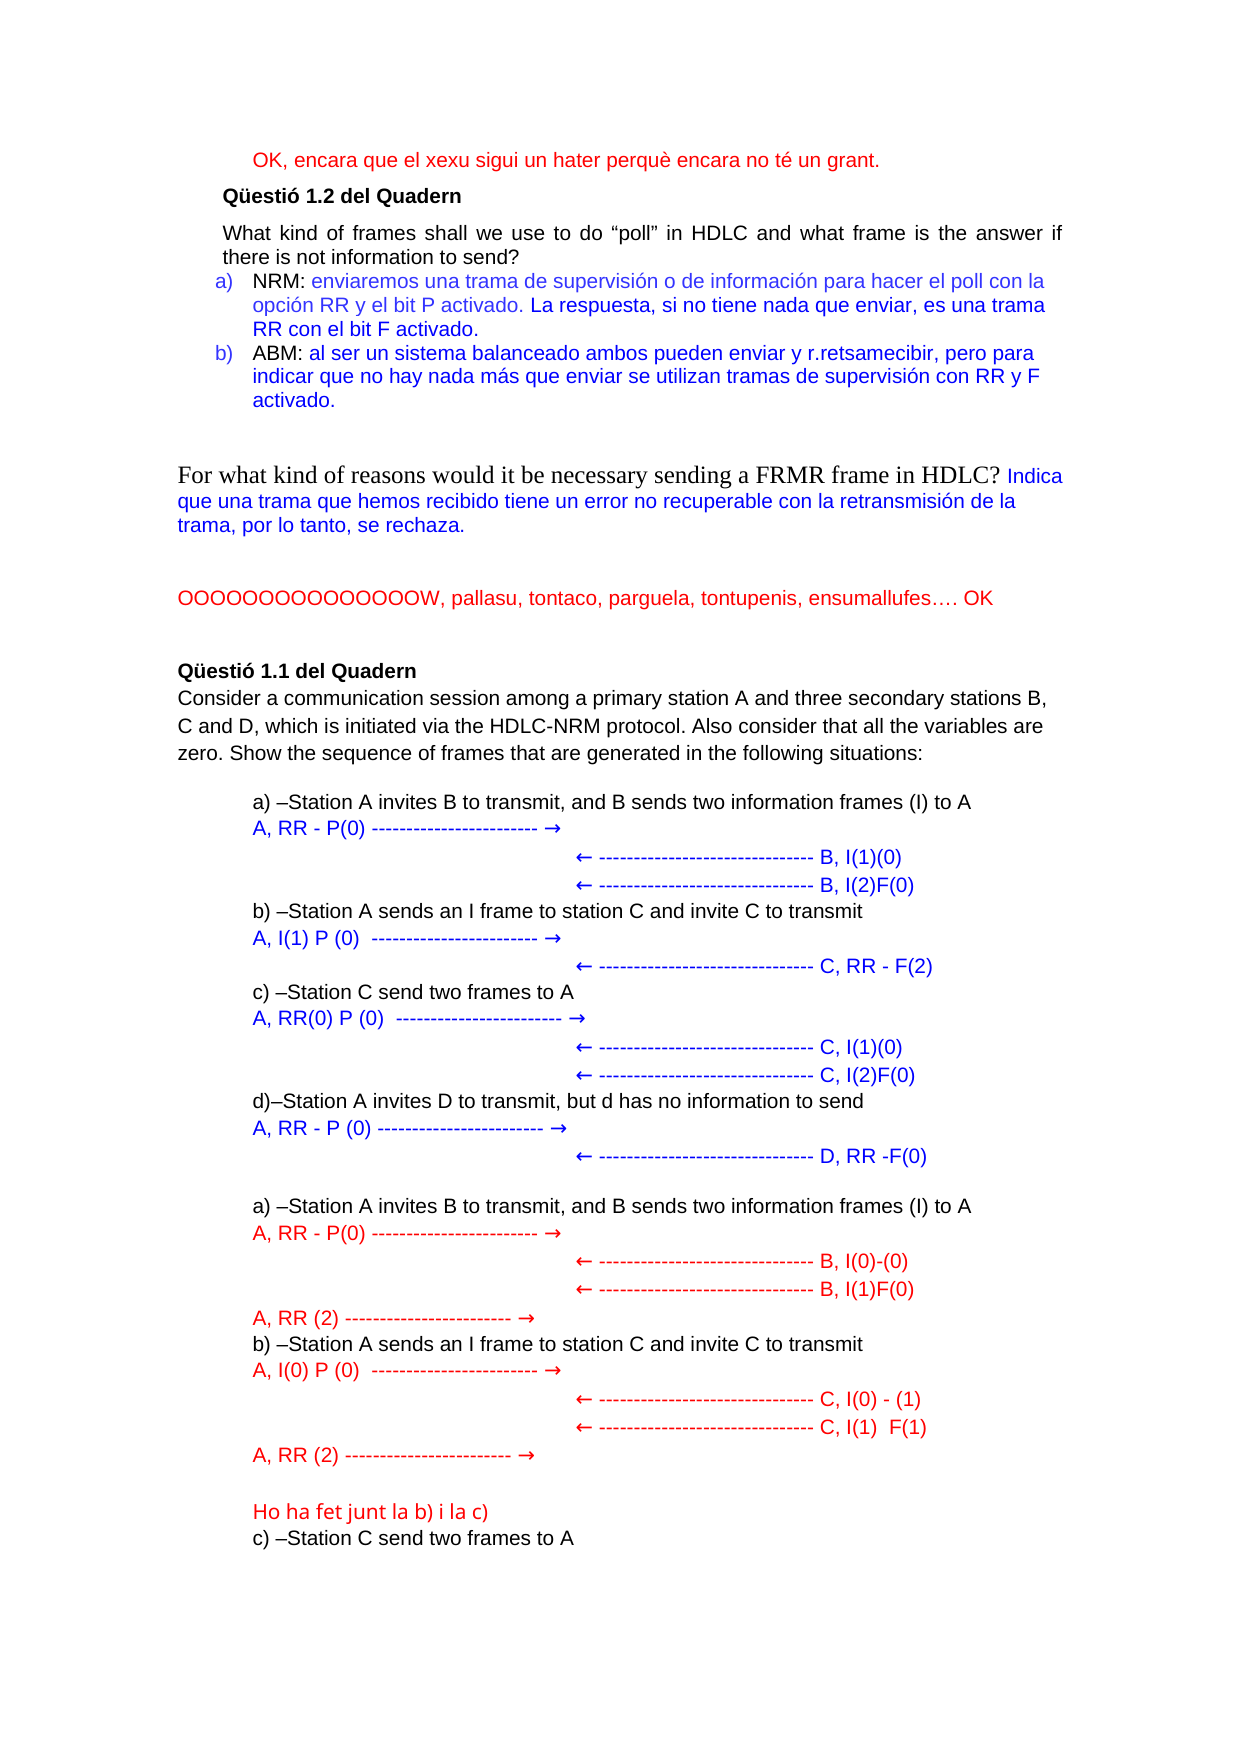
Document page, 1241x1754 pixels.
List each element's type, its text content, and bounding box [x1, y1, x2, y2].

list What kind of frames shall we use to do “poll” in HDLC and what frame is the answer if there is not information to send? [177, 221, 1063, 268]
text OK, encara que el xexu sigui un hater perquè encara no té un grant. [252, 148, 1063, 172]
text A, I(1) P (0) ------------------------ → [177, 923, 1063, 951]
text d)–Station A invites D to transmit, but d has no information to send A, RR - P (0) ------------------------ → [252, 1089, 1063, 1141]
text A, RR (2) ------------------------ → [177, 1303, 1063, 1331]
text Ho ha fet junt la b) i la c) [177, 1497, 1063, 1526]
text c) –Station C send two frames to A [177, 979, 1063, 1003]
text A, RR - P(0) ------------------------ → [252, 1218, 1063, 1246]
text ← ------------------------------- B, I(0)-(0) [177, 1246, 1063, 1274]
text b) –Station A sends an I frame to station C and invite C to transmit [177, 899, 1063, 923]
text A, RR - P(0) ------------------------ → [252, 813, 1063, 842]
text ← ------------------------------- B, I(2)F(0) [177, 870, 1063, 899]
text a) –Station A invites B to transmit, and B sends two information frames (I) to A [177, 789, 1063, 813]
text A, RR(0) P (0) ------------------------ → ← ------------------------------- C, I(1)(0) [177, 1003, 1063, 1060]
text For what kind of reasons would it be necessary sending a FRMR frame in HDLC? Indica que una trama que hemos recibido tiene un error no recuperable con la retransmisión de la trama, por lo tanto, se rechaza. [177, 460, 1063, 537]
list Qüestió 1.2 del Quadern [177, 184, 1063, 208]
text a) –Station A invites B to transmit, and B sends two information frames (I) to A [177, 1194, 1063, 1218]
text ← ------------------------------- D, RR -F(0) [177, 1141, 1063, 1170]
text ← ------------------------------- C, I(2)F(0) [177, 1060, 1063, 1089]
text Qüestió 1.1 del Quadern Consider a communication session among a primary station A and three secondary stations B, C and D, which is initiated via the HDLC-NRM protocol. Also consider that all the variables are zero. Show the sequence of frames that are generated in the following situations: [177, 659, 1063, 765]
text c) –Station C send two frames to A [177, 1526, 1063, 1550]
text b) –Station A sends an I frame to station C and invite C to transmit [177, 1331, 1063, 1355]
text OOOOOOOOOOOOOOOW, pallasu, tontaco, parguela, tontupenis, ensumallufes…. OK [177, 586, 1063, 610]
text ← ------------------------------- B, I(1)(0) [177, 842, 1063, 870]
text ← ------------------------------- C, RR - F(2) [177, 951, 1063, 979]
text A, RR (2) ------------------------ → [177, 1441, 1063, 1469]
list NRM: enviaremos una trama de supervisión o de información para hacer el poll con la opción RR y el bit P activado. La respuesta, si no tiene nada que enviar, es una trama RR con el bit F activado. [215, 268, 1063, 340]
text A, I(0) P (0) ------------------------ → [177, 1355, 1063, 1384]
text ← ------------------------------- B, I(1)F(0) [177, 1274, 1063, 1303]
text ← ------------------------------- C, I(0) - (1) [177, 1384, 1063, 1412]
text ← ------------------------------- C, I(1) F(1) [177, 1412, 1063, 1441]
list ABM: al ser un sistema balanceado ambos pueden enviar y r.retsamecibir, pero para indicar que no hay nada más que enviar se utilizan tramas de supervisión con RR y F activado. [215, 340, 1063, 412]
